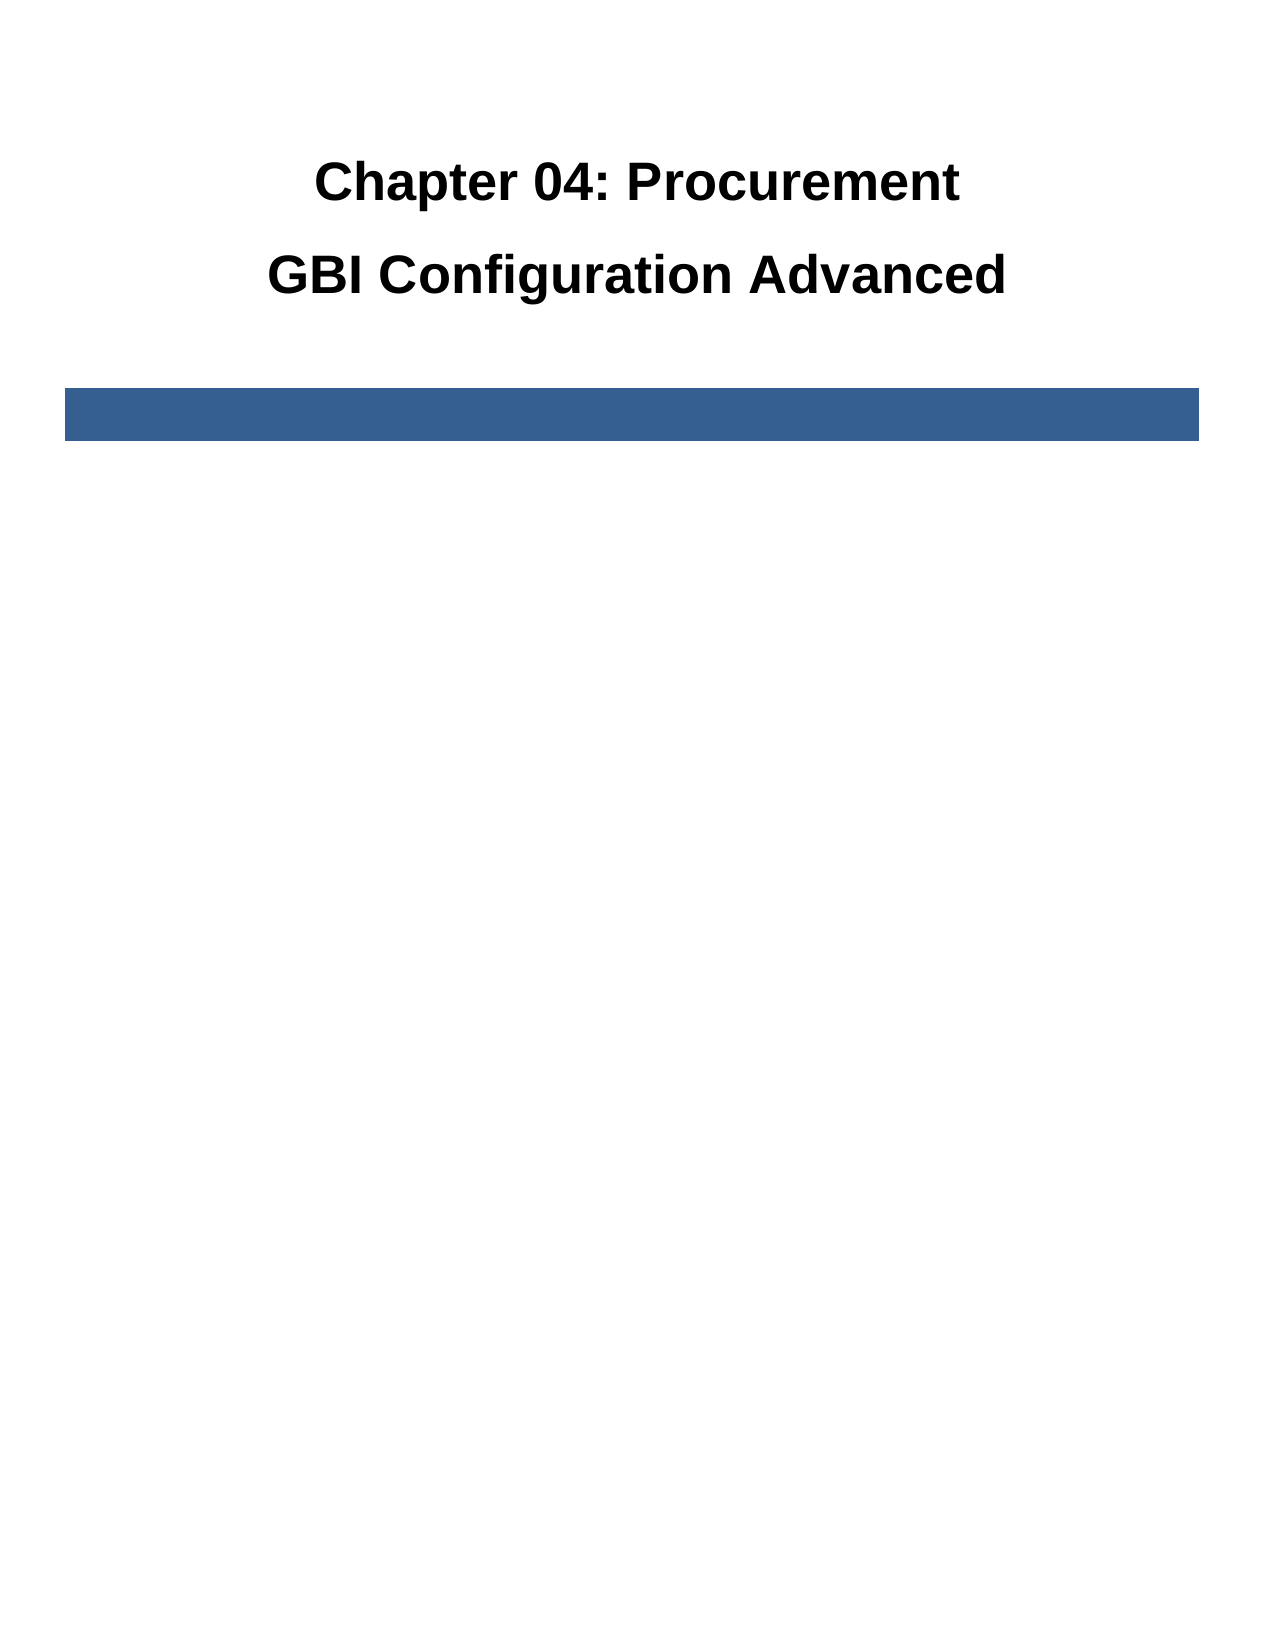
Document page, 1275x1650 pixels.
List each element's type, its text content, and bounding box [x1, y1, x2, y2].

text Chapter 04: Procurement [150, 150, 1125, 212]
table_header [65, 388, 1199, 441]
text GBI Configuration Advanced [150, 242, 1125, 305]
